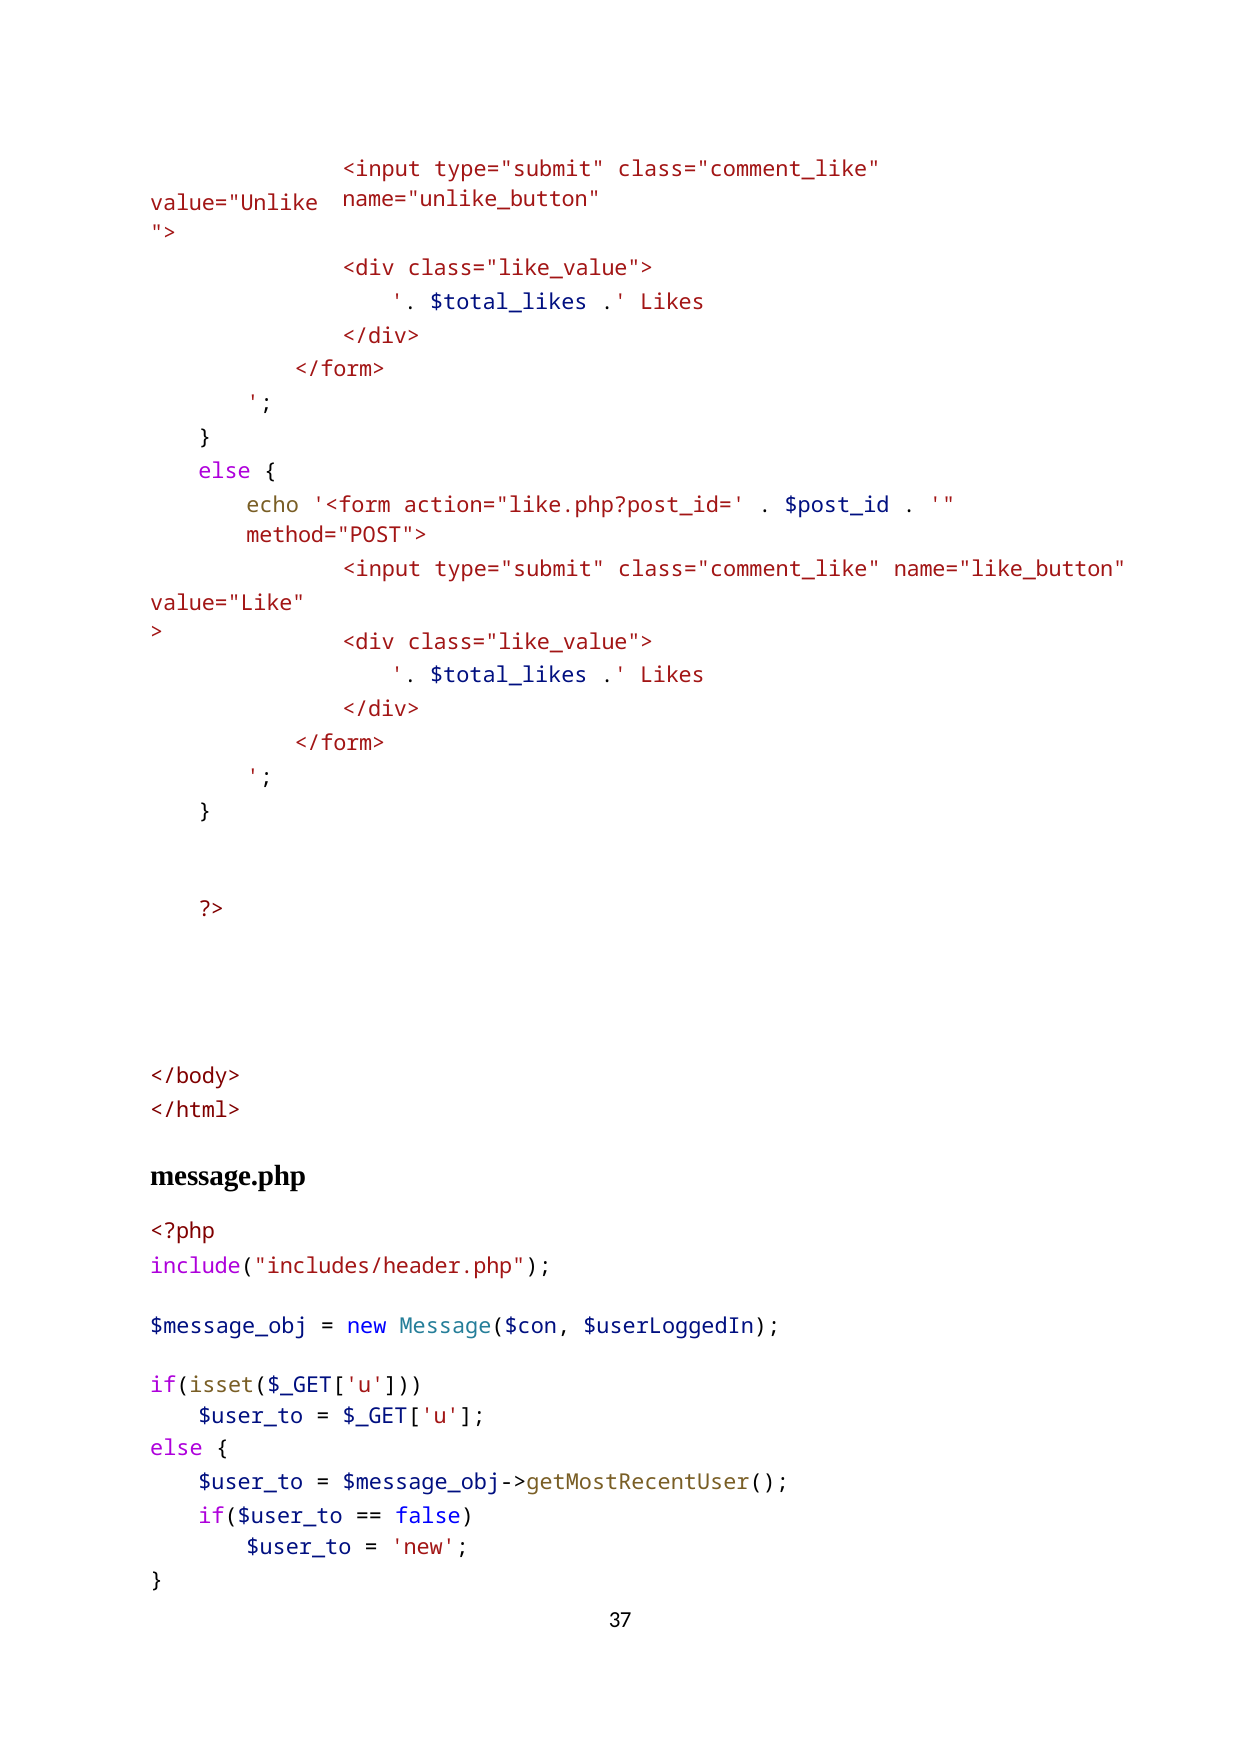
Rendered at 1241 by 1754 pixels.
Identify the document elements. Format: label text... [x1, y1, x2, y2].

text '; [246, 387, 1136, 417]
text </div> [342, 693, 1136, 723]
text <div class="like_value"> [342, 626, 1136, 655]
text <?php include("includes/header.php"); [150, 1215, 553, 1279]
text $user_to = 'new'; [246, 1534, 1136, 1560]
subtitle message.php [150, 1158, 1136, 1192]
text $user_to = $message_obj->getMostRecentUser(); if($user_to == false) [198, 1466, 841, 1530]
text </html> [150, 1094, 1136, 1124]
text <input type="submit" class="comment_like" name="like_button" [342, 553, 1136, 582]
text $user_to = $_GET['u']; [198, 1405, 1136, 1428]
text value="Unlike"> [150, 187, 330, 247]
text $message_obj = new Message($con, $userLoggedIn); if(isset($_GET['u'])) [150, 1286, 944, 1405]
text <input type="submit" class="comment_like" name="unlike_button" [342, 153, 1136, 213]
text } [198, 795, 1136, 825]
text value="Like"> [150, 586, 306, 646]
text '. $total_likes .' Likes [390, 659, 1136, 689]
text } [198, 421, 1136, 451]
text </form> [294, 727, 1136, 757]
text </div> [342, 320, 1136, 349]
text ?> [198, 893, 1136, 923]
text '. $total_likes .' Likes [390, 286, 1136, 315]
text </form> [294, 353, 1136, 383]
text else { [150, 1432, 1136, 1462]
text echo '<form action="like.php?post_id=' . $post_id . '" method="POST"> [246, 489, 1136, 548]
text <div class="like_value"> [342, 252, 1136, 282]
text '; [246, 761, 1136, 791]
text else { [198, 455, 1136, 485]
text </body> [150, 1060, 1136, 1090]
text } [150, 1564, 1136, 1594]
